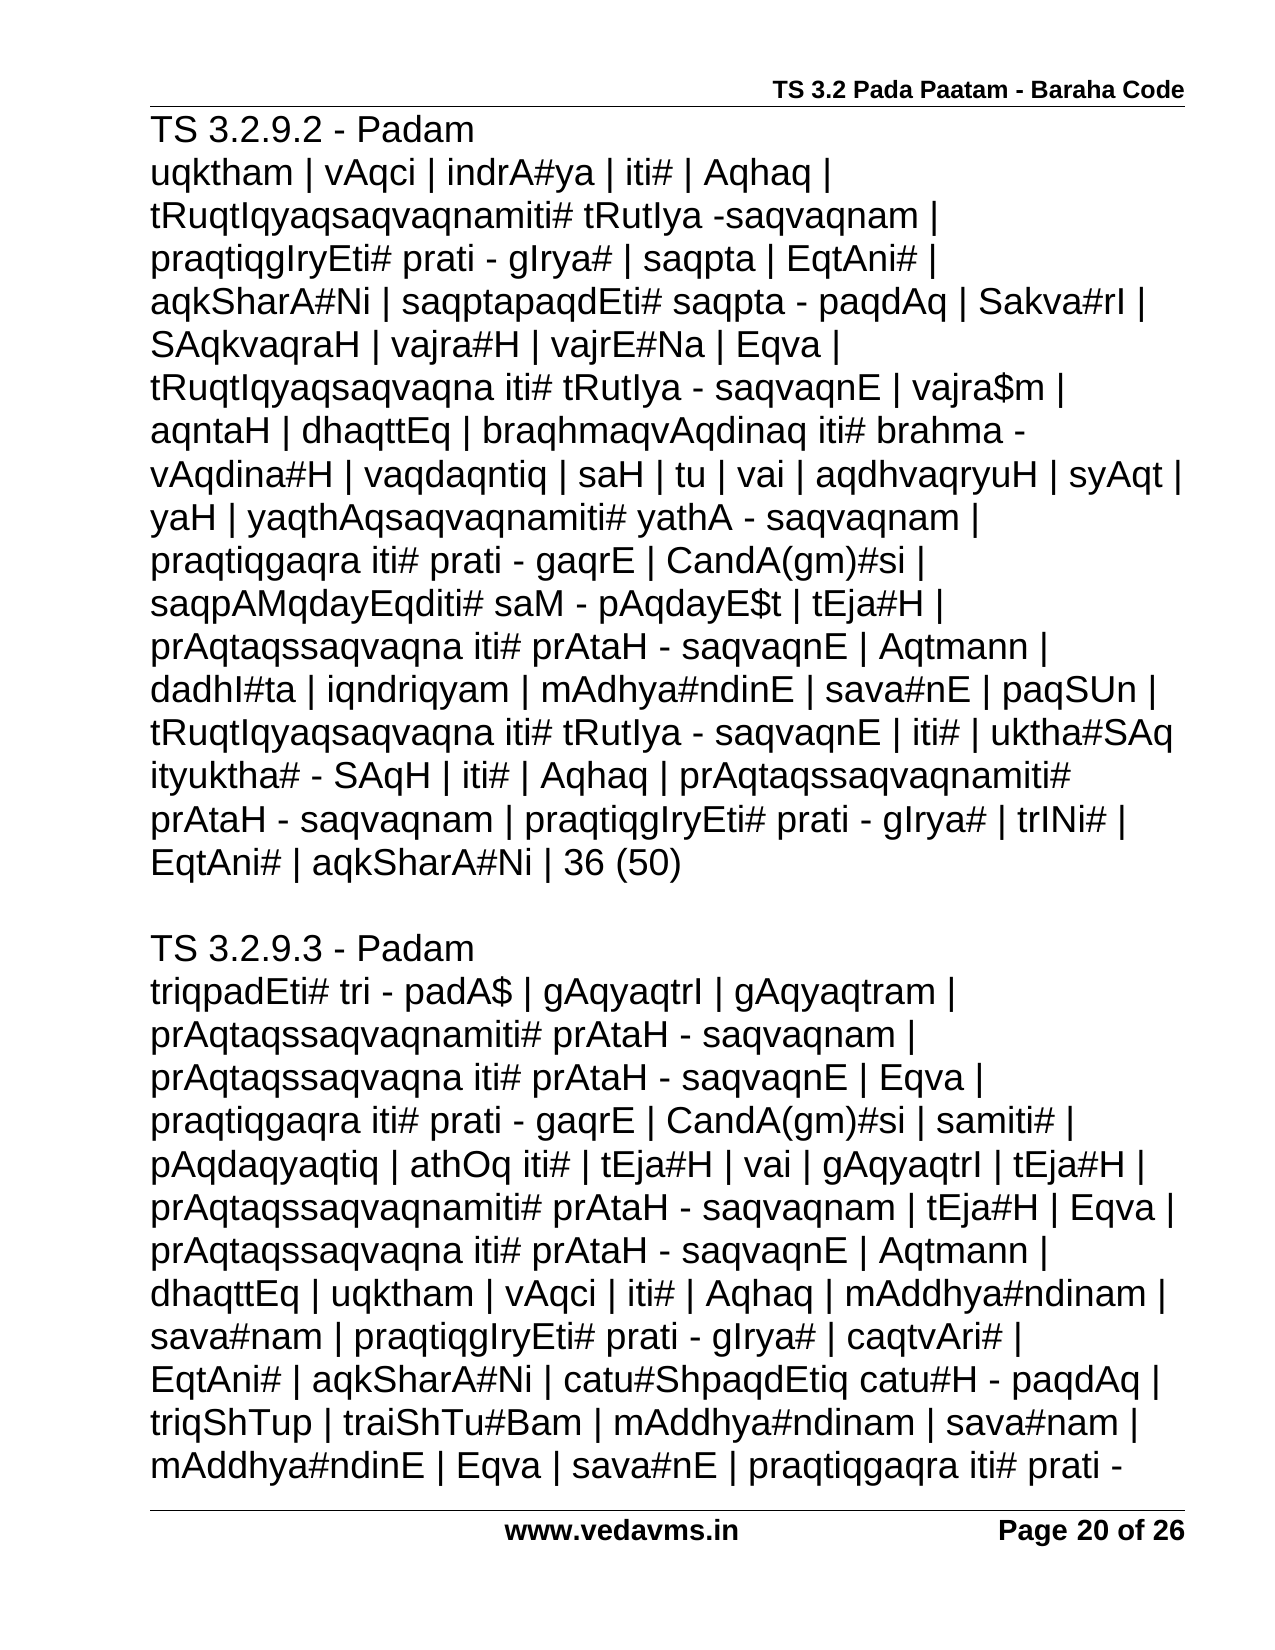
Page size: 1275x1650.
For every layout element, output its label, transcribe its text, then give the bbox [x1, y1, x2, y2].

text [150, 969, 1185, 1487]
text TS 3.2.9.3 - Padam [150, 926, 1185, 969]
text TS 3.2.9.2 - Padam [150, 107, 1185, 150]
text uqktham | vAqci | indrA#ya | iti# | Aqhaq | tRuqtIqyaqsaqvaqnamiti# tRutIya -saqvaqnam | praqtiqgIryEti# prati - gIrya# | saqpta | EqtAni# | aqkSharA#Ni | saqptapaqdEti# saqpta - paqdAq | Sakva#rI | SAqkvaqraH | vajra#H | vajrE#Na | Eqva | tRuqtIqyaqsaqvaqna iti# tRutIya - saqvaqnE | vajra$m | aqntaH | dhaqttEq | braqhmaqvAqdinaq iti# brahma - vAqdina#H | vaqdaqntiq | saH | tu | vai | aqdhvaqryuH | syAqt | yaH | yaqthAqsaqvaqnamiti# yathA - saqvaqnam | praqtiqgaqra iti# prati - gaqrE | CandA(gm)#si | saqpAMqdayEqditi# saM - pAqdayE$t | tEja#H | prAqtaqssaqvaqna iti# prAtaH - saqvaqnE | Aqtmann | dadhI#ta | iqndriqyam | mAdhya#ndinE | sava#nE | paqSUn | tRuqtIqyaqsaqvaqna iti# tRutIya - saqvaqnE | iti# | uktha#SAq ityuktha# - SAqH | iti# | Aqhaq | prAqtaqssaqvaqnamiti# prAtaH - saqvaqnam | praqtiqgIryEti# prati - gIrya# | trINi# | EqtAni# | aqkSharA#Ni | 36 (50) [150, 150, 1185, 883]
